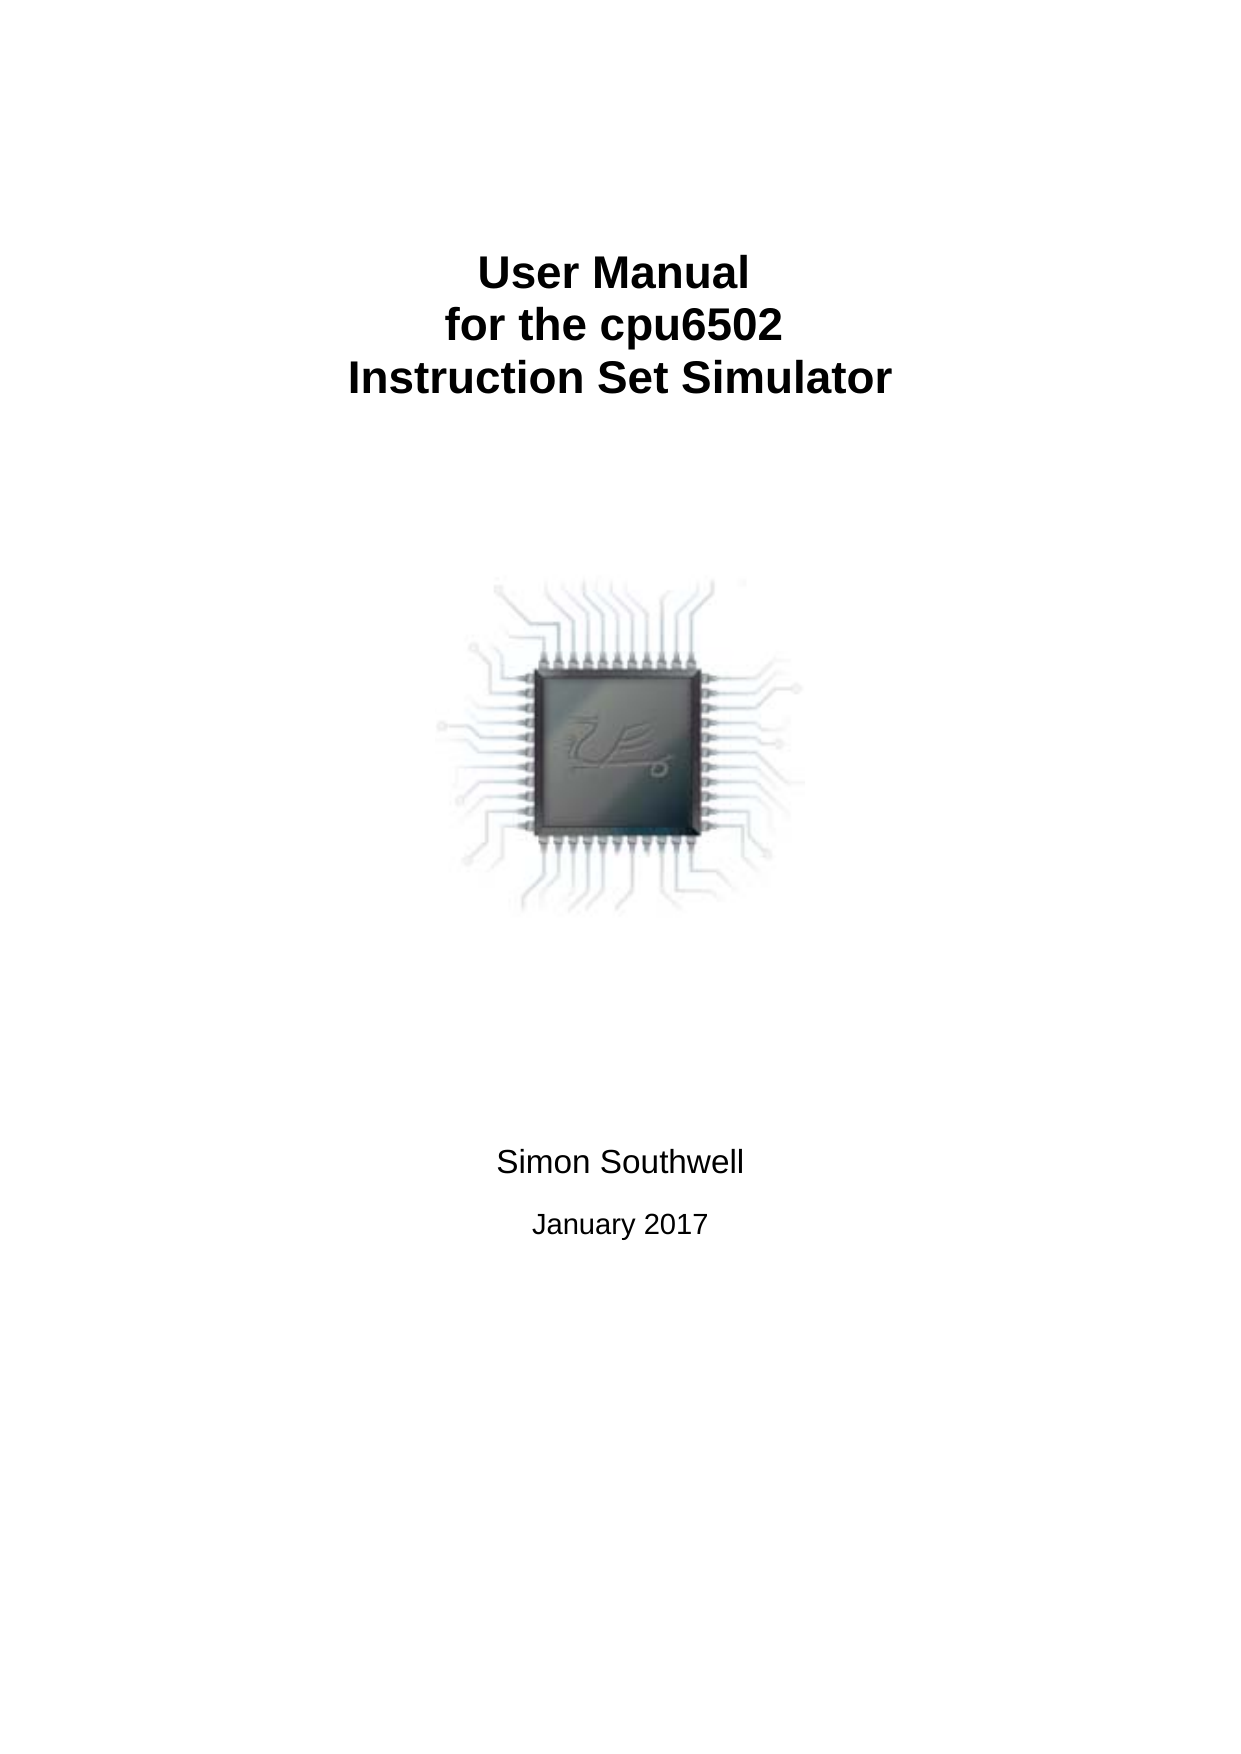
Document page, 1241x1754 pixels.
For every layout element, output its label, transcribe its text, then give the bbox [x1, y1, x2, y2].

text User Manual for the cpu6502 Instruction Set Simulator [138, 192, 1103, 403]
text Simon Southwell January 2017 [138, 1090, 1103, 1241]
picture [435, 561, 806, 932]
